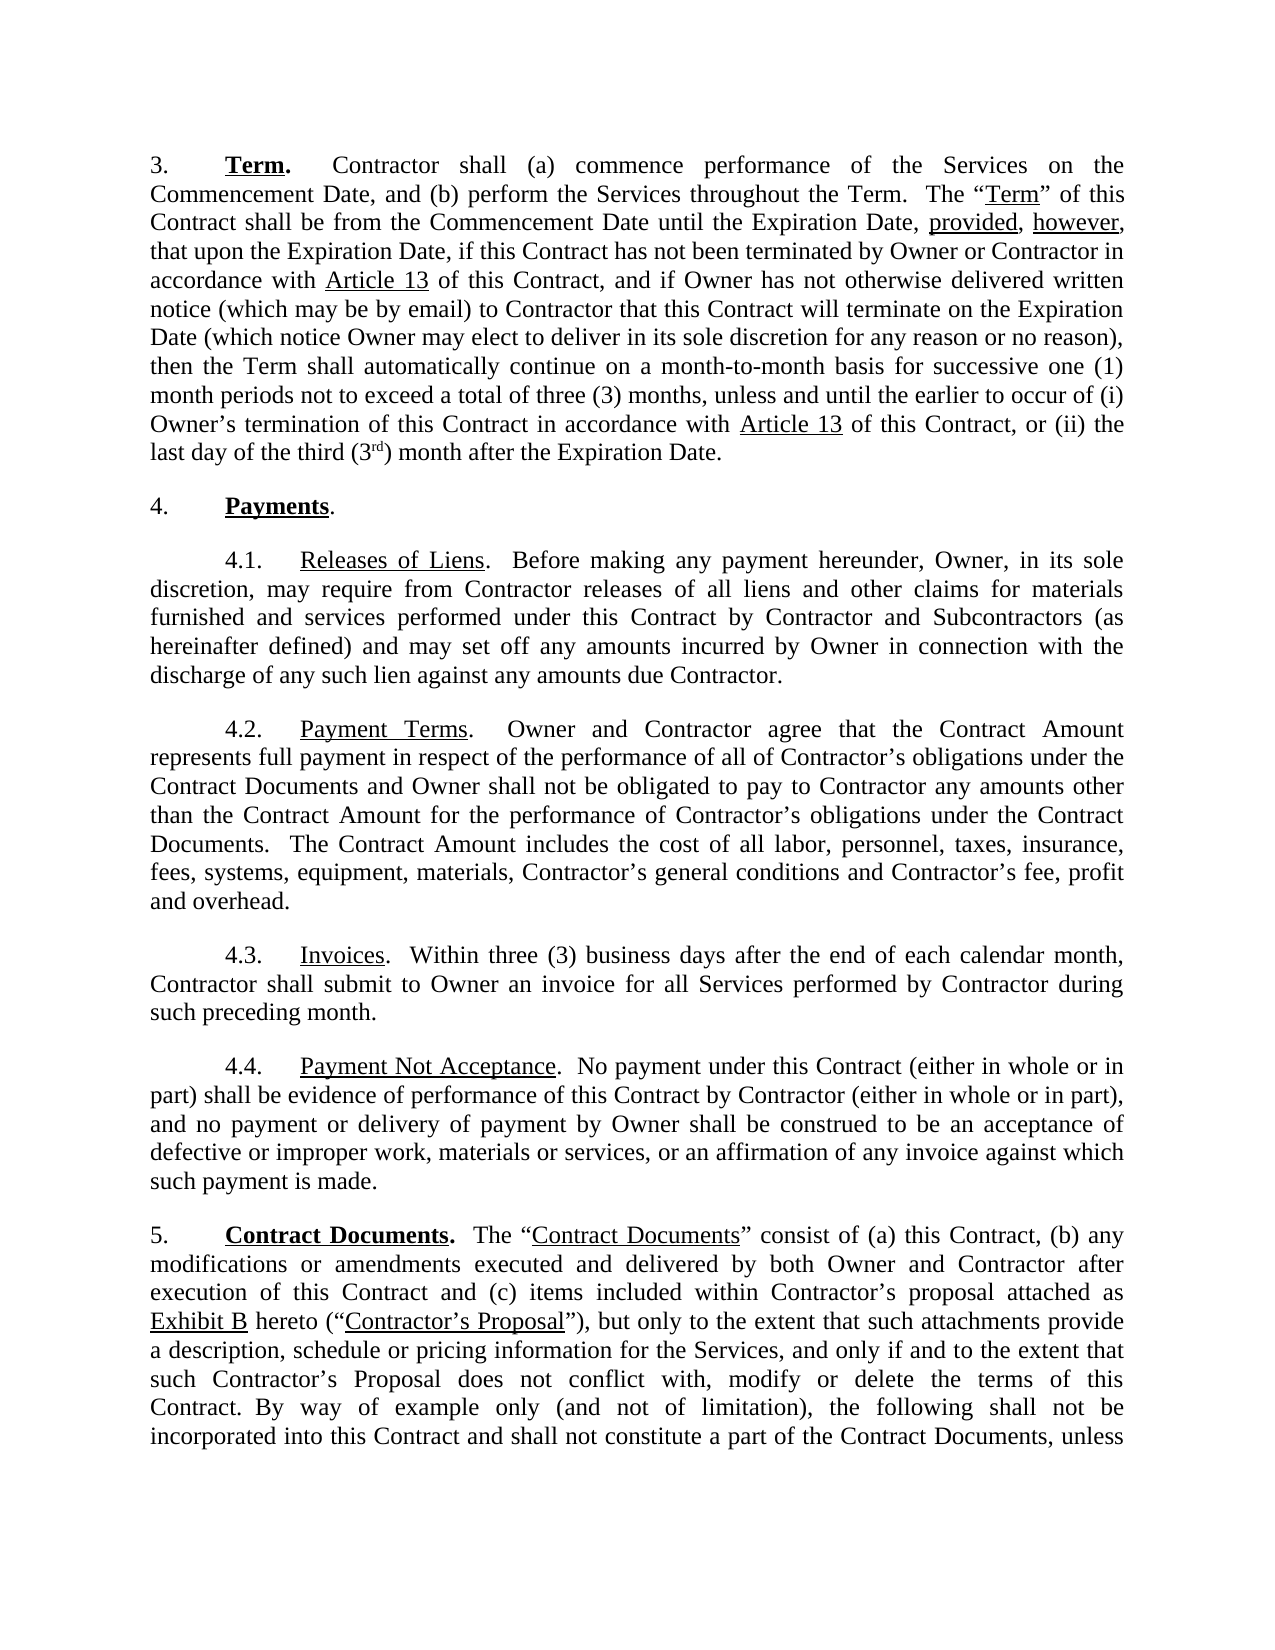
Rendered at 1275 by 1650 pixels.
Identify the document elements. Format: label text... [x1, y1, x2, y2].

list Term. Contractor shall (a) commence performance of the Services on the Commencement Date, and (b) perform the Services throughout the Term. The “Term” of this Contract shall be from the Commencement Date until the Expiration Date, provided, however, that upon the Expiration Date, if this Contract has not been terminated by Owner or Contractor in accordance with Article 13 of this Contract, and if Owner has not otherwise delivered written notice (which may be by email) to Contractor that this Contract will terminate on the Expiration Date (which notice Owner may elect to deliver in its sole discretion for any reason or no reason), then the Term shall automatically continue on a month-to-month basis for successive one (1) month periods not to exceed a total of three (3) months, unless and until the earlier to occur of (i) Owner’s termination of this Contract in accordance with Article 13 of this Contract, or (ii) the last day of the third (3rd) month after the Expiration Date. [150, 150, 1125, 466]
list Payment Not Acceptance. No payment under this Contract (either in whole or in part) shall be evidence of performance of this Contract by Contractor (either in whole or in part), and no payment or delivery of payment by Owner shall be construed to be an acceptance of defective or improper work, materials or services, or an affirmation of any invoice against which such payment is made. [150, 1051, 1125, 1195]
list Payment Terms. Owner and Contractor agree that the Contract Amount represents full payment in respect of the performance of all of Contractor’s obligations under the Contract Documents and Owner shall not be obligated to pay to Contractor any amounts other than the Contract Amount for the performance of Contractor’s obligations under the Contract Documents. The Contract Amount includes the cost of all labor, personnel, taxes, insurance, fees, systems, equipment, materials, Contractor’s general conditions and Contractor’s fee, profit and overhead. [150, 714, 1125, 915]
list Payments. [150, 491, 1125, 520]
list Releases of Liens. Before making any payment hereunder, Owner, in its sole discretion, may require from Contractor releases of all liens and other claims for materials furnished and services performed under this Contract by Contractor and Subcontractors (as hereinafter defined) and may set off any amounts incurred by Owner in connection with the discharge of any such lien against any amounts due Contractor. [150, 545, 1125, 689]
list Invoices. Within three (3) business days after the end of each calendar month, Contractor shall submit to Owner an invoice for all Services performed by Contractor during such preceding month. [150, 940, 1125, 1026]
